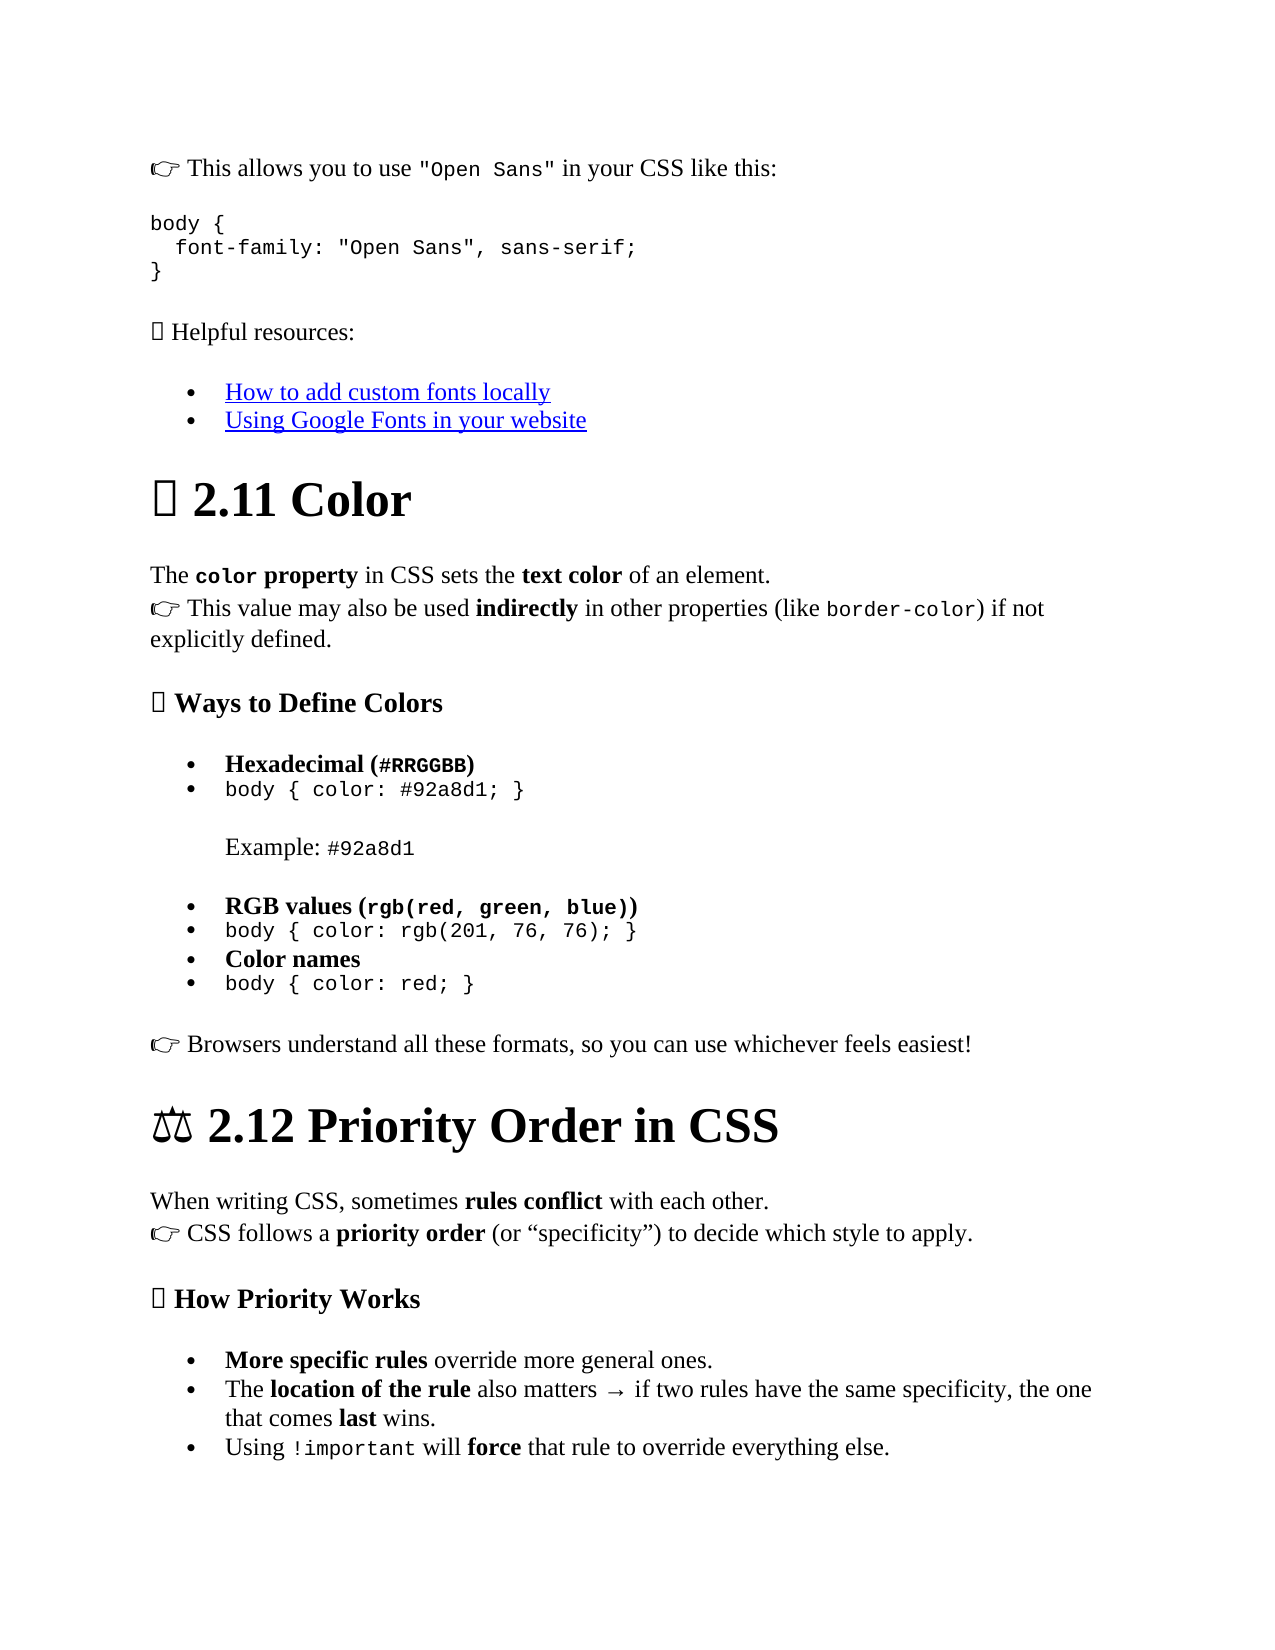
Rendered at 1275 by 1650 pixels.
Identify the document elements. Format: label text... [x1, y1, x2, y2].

text Example: #92a8d1 [225, 832, 1125, 862]
list body { color: rgb(201, 76, 76); } [187, 920, 1125, 944]
list body { color: #92a8d1; } [187, 779, 1125, 803]
list Color names [187, 944, 1125, 973]
text } [150, 261, 1125, 284]
list Using Google Fonts in your website [187, 405, 1125, 434]
text font-family: "Open Sans", sans-serif; [150, 237, 1125, 261]
text ⚖️ 2.12 Priority Order in CSS [150, 1089, 1125, 1157]
text 👉 Browsers understand all these formats, so you can use whichever feels easiest! [150, 1026, 1125, 1059]
list How to add custom fonts locally [187, 377, 1125, 405]
text 🔹 Ways to Define Colors [150, 682, 1125, 720]
list body { color: red; } [187, 973, 1125, 996]
text body { [150, 213, 1125, 237]
list Hexadecimal (#RRGGBB) [187, 749, 1125, 779]
list RGB values (rgb(red, green, blue)) [187, 891, 1125, 920]
text 🎨 2.11 Color [150, 463, 1125, 531]
list Using !important will force that rule to override everything else. [187, 1432, 1125, 1461]
text The color property in CSS sets the text color of an element. 👉 This value may also be used indirectly in other properties (like border-color) if not explicitly defined. [150, 561, 1125, 653]
text 🔹 How Priority Works [150, 1278, 1125, 1316]
list More specific rules override more general ones. [187, 1346, 1125, 1374]
list The location of the rule also matters → if two rules have the same specificity, the one that comes last wins. [187, 1374, 1125, 1432]
text 📌 Helpful resources: [150, 313, 1125, 347]
text When writing CSS, sometimes rules conflict with each other. 👉 CSS follows a priority order (or “specificity”) to decide which style to apply. [150, 1186, 1125, 1249]
text 👉 This allows you to use "Open Sans" in your CSS like this: [150, 150, 1125, 184]
